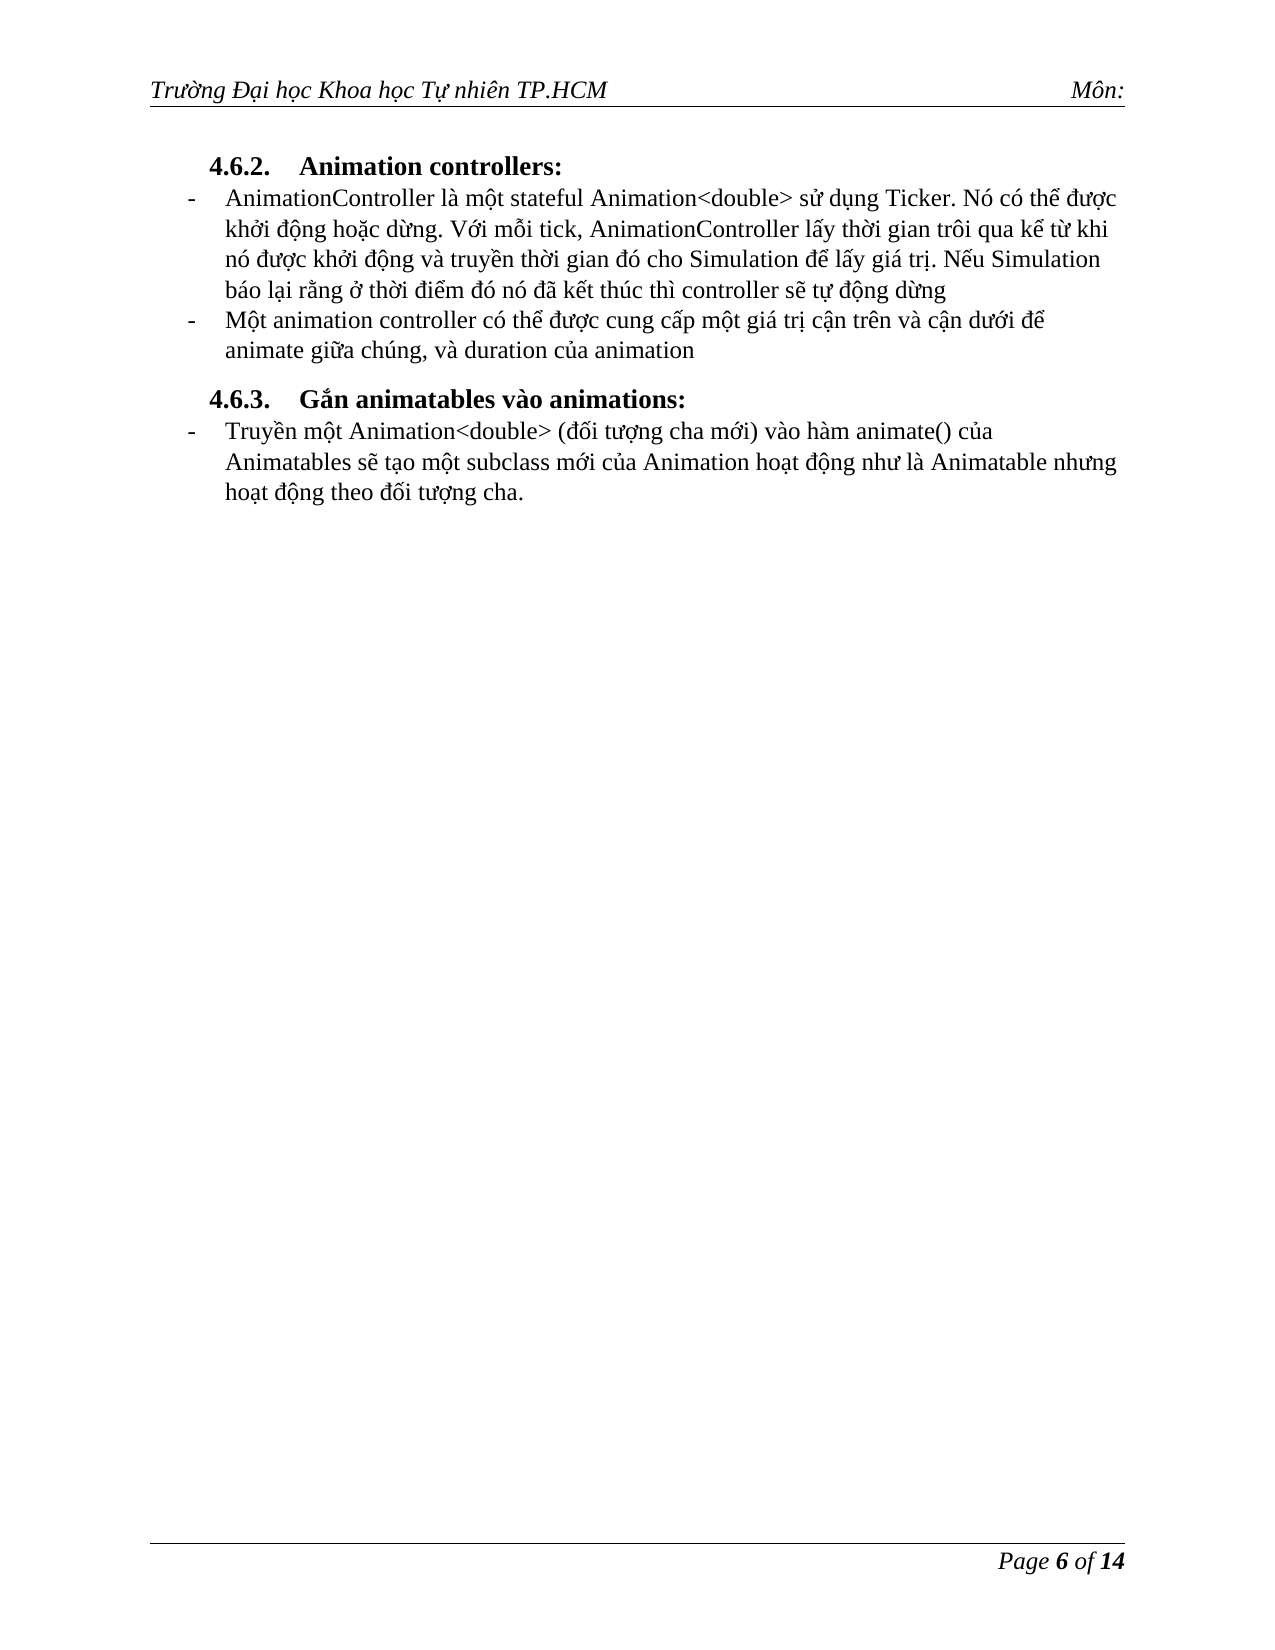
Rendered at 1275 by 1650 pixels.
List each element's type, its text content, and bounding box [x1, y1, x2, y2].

subtitle Gắn animatables vào animations: [209, 383, 1125, 414]
list AnimationController là một stateful Animation<double> sử dụng Ticker. Nó có thể được khởi động hoặc dừng. Với mỗi tick, AnimationController lấy thời gian trôi qua kể từ khi nó được khởi động và truyền thời gian đó cho Simulation để lấy giá trị. Nếu Simulation báo lại rằng ở thời điểm đó nó đã kết thúc thì controller sẽ tự động dừng [187, 183, 1125, 303]
list Truyền một Animation<double> (đối tượng cha mới) vào hàm animate() của Animatables sẽ tạo một subclass mới của Animation hoạt động như là Animatable nhưng hoạt động theo đối tượng cha. [187, 416, 1125, 506]
subtitle Animation controllers: [209, 150, 1125, 181]
list Một animation controller có thể được cung cấp một giá trị cận trên và cận dưới để animate giữa chúng, và duration của animation [187, 305, 1125, 364]
